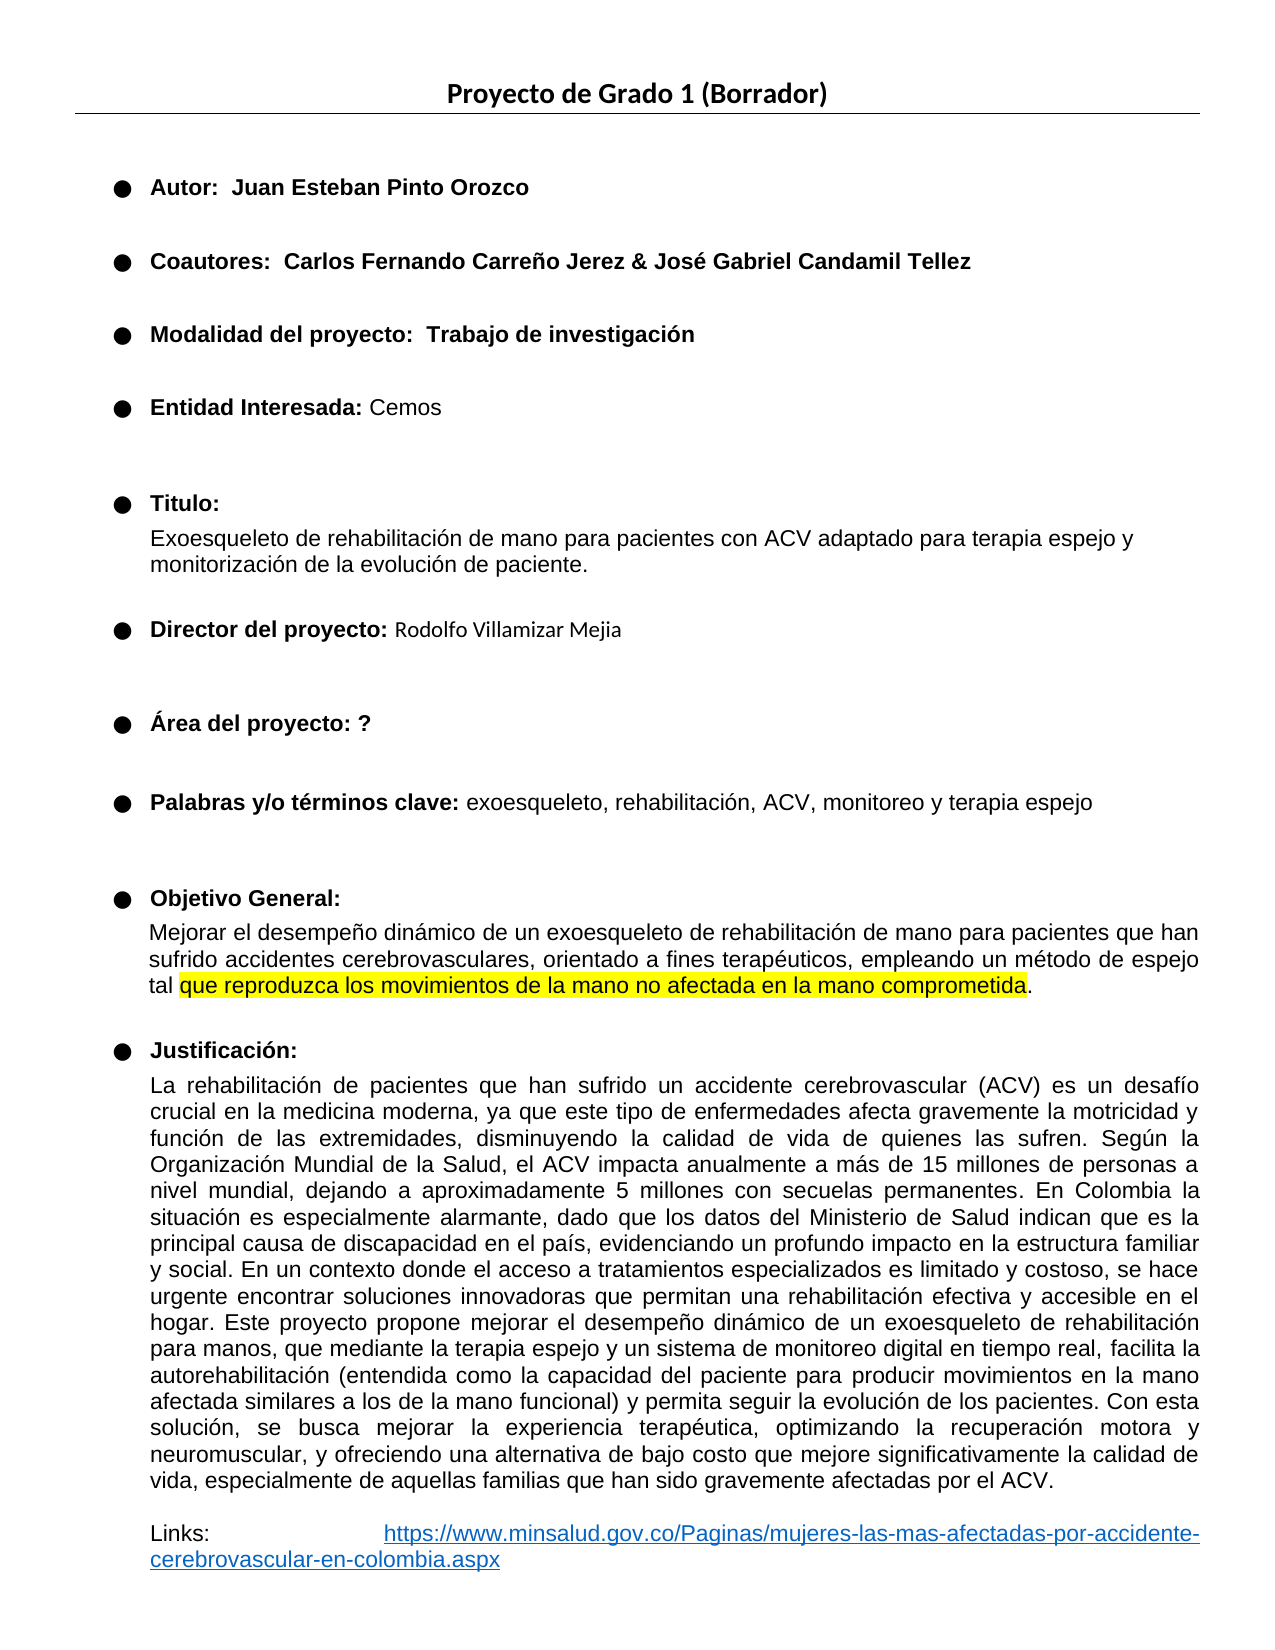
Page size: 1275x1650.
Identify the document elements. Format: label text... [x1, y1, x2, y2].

text Mejorar el desempeño dinámico de un exoesqueleto de rehabilitación de mano para pacientes que han sufrido accidentes cerebrovasculares, orientado a fines terapéuticos, empleando un método de espejo tal que reproduzca los movimientos de la mano no afectada en la mano comprometida. [149, 919, 1200, 998]
list Modalidad del proyecto: Trabajo de investigación [112, 308, 1200, 355]
list Área del proyecto: ? [112, 697, 1200, 744]
list Palabras y/o términos clave: exoesqueleto, rehabilitación, ACV, monitoreo y terapia espejo [112, 777, 1200, 823]
text Links: https://www.minsalud.gov.co/Paginas/mujeres-las-mas-afectadas-por-accidente-cerebrovascular-en-colombia.aspx [150, 1520, 1200, 1572]
text Proyecto de Grado 1 (Borrador) [75, 75, 1200, 113]
list Autor: Juan Esteban Pinto Orozco [112, 162, 1200, 209]
list Objetivo General: [112, 872, 1200, 919]
text Exoesqueleto de rehabilitación de mano para pacientes con ACV adaptado para terapia espejo y monitorización de la evolución de paciente. [150, 524, 1200, 577]
list Coautores: Carlos Fernando Carreño Jerez & José Gabriel Candamil Tellez [112, 235, 1200, 282]
list Justificación: [112, 1025, 1200, 1072]
list Director del proyecto: Rodolfo Villamizar Mejia [112, 604, 1200, 651]
list Titulo: [112, 478, 1200, 524]
list Entidad Interesada: Cemos [112, 382, 1200, 429]
text La rehabilitación de pacientes que han sufrido un accidente cerebrovascular (ACV) es un desafío crucial en la medicina moderna, ya que este tipo de enfermedades afecta gravemente la motricidad y función de las extremidades, disminuyendo la calidad de vida de quienes las sufren. Según la Organización Mundial de la Salud, el ACV impacta anualmente a más de 15 millones de personas a nivel mundial, dejando a aproximadamente 5 millones con secuelas permanentes. En Colombia la situación es especialmente alarmante, dado que los datos del Ministerio de Salud indican que es la principal causa de discapacidad en el país, evidenciando un profundo impacto en la estructura familiar y social. En un contexto donde el acceso a tratamientos especializados es limitado y costoso, se hace urgente encontrar soluciones innovadoras que permitan una rehabilitación efectiva y accesible en el hogar. Este proyecto propone mejorar el desempeño dinámico de un exoesqueleto de rehabilitación para manos, que mediante la terapia espejo y un sistema de monitoreo digital en tiempo real, facilita la autorehabilitación (entendida como la capacidad del paciente para producir movimientos en la mano afectada similares a los de la mano funcional) y permita seguir la evolución de los pacientes. Con esta solución, se busca mejorar la experiencia terapéutica, optimizando la recuperación motora y neuromuscular, y ofreciendo una alternativa de bajo costo que mejore significativamente la calidad de vida, especialmente de aquellas familias que han sido gravemente afectadas por el ACV. [150, 1072, 1200, 1493]
